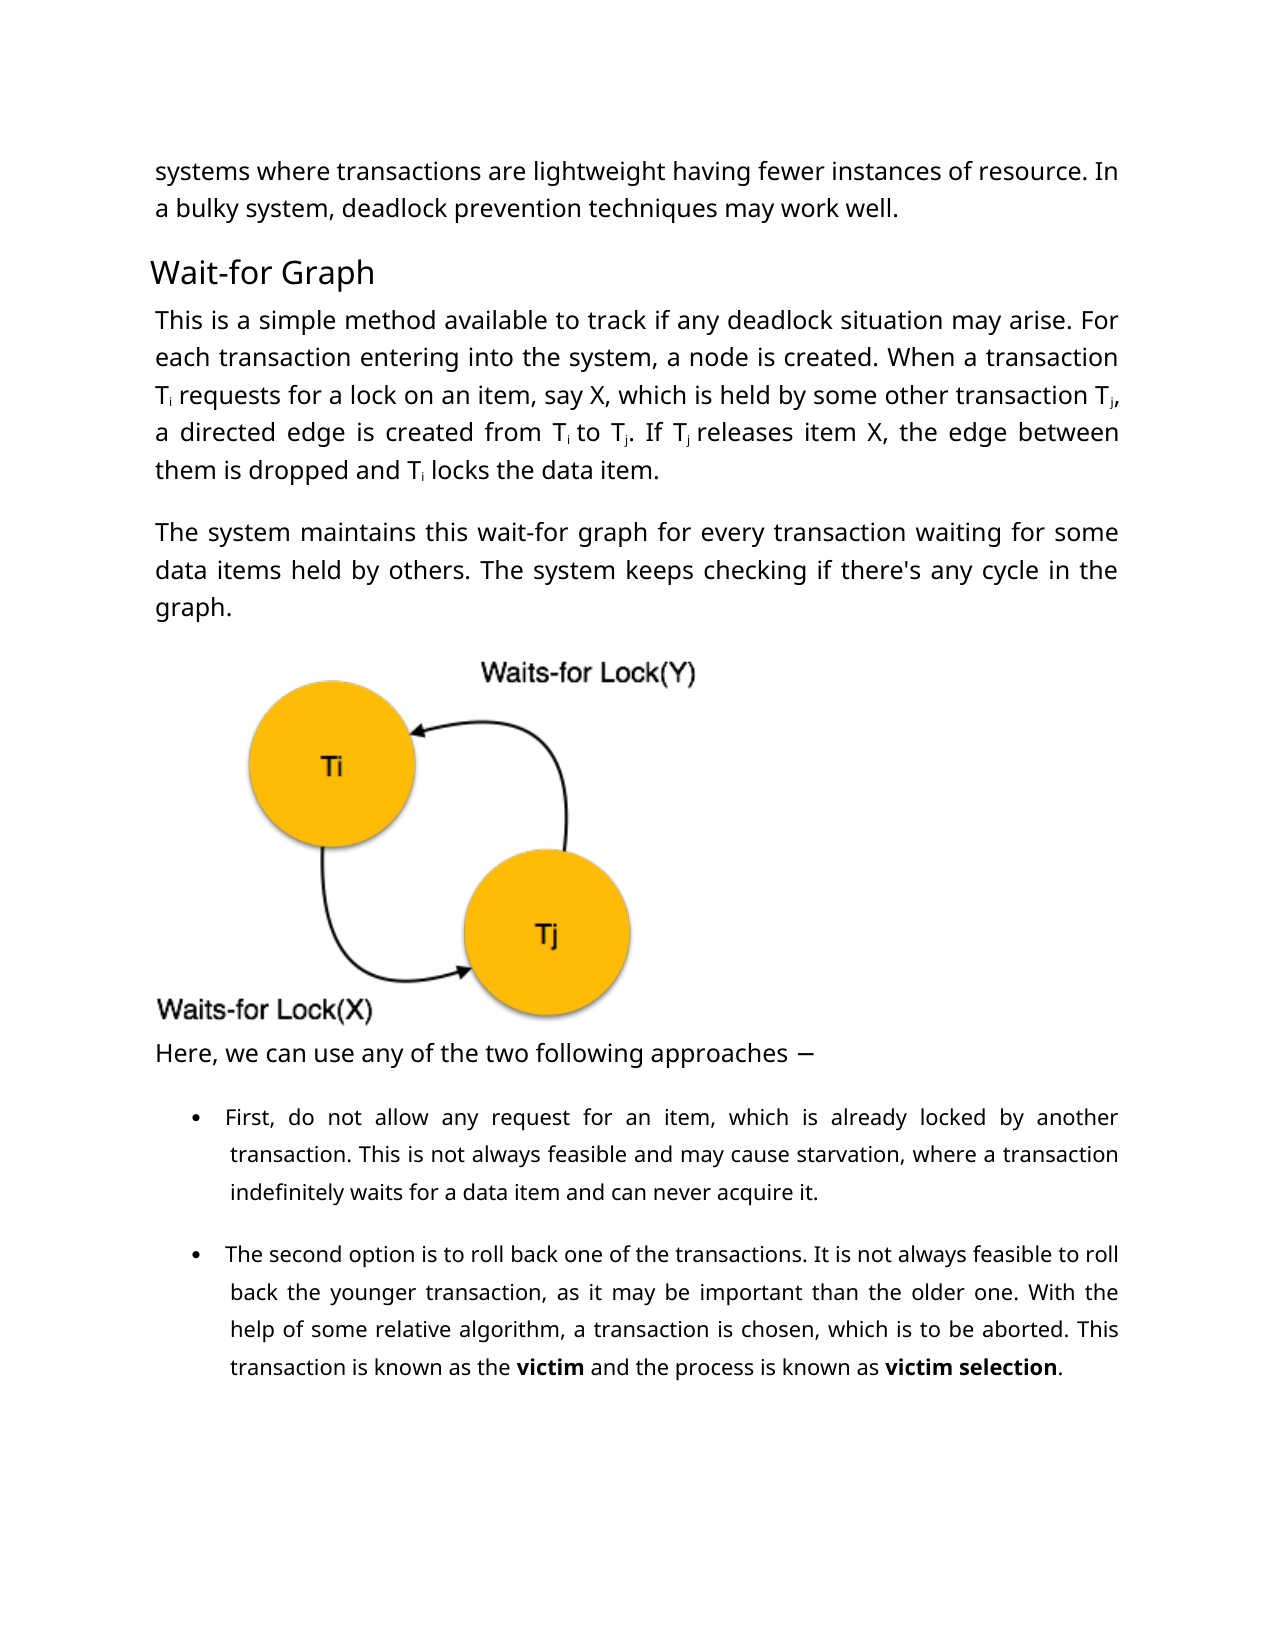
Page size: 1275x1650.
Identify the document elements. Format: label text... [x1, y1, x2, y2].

list First, do not allow any request for an item, which is already locked by another transaction. This is not always feasible and may cause starvation, where a transaction indefinitely waits for a data item and can never acquire it. [192, 1094, 1120, 1207]
list The second option is to roll back one of the transactions. It is not always feasible to roll back the younger transaction, as it may be important than the older one. With the help of some relative algorithm, a transaction is chosen, which is to be aborted. This transaction is known as the victim and the process is known as victim selection. [192, 1232, 1120, 1382]
text This is a simple method available to track if any deadlock situation may arise. For each transaction entering into the system, a node is created. When a transaction Ti requests for a lock on an item, say X, which is held by some other transaction Tj, a directed edge is created from Ti to Tj. If Tj releases item X, the edge between them is dropped and Ti locks the data item. [155, 299, 1120, 486]
picture [150, 648, 704, 1032]
text The system maintains this wait-for graph for every transaction waiting for some data items held by others. The system keeps checking if there's any cycle in the graph. [155, 511, 1120, 624]
text Wait-for Graph [150, 250, 1120, 294]
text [155, 150, 1120, 225]
text Here, we can use any of the two following approaches − [155, 1032, 1120, 1069]
